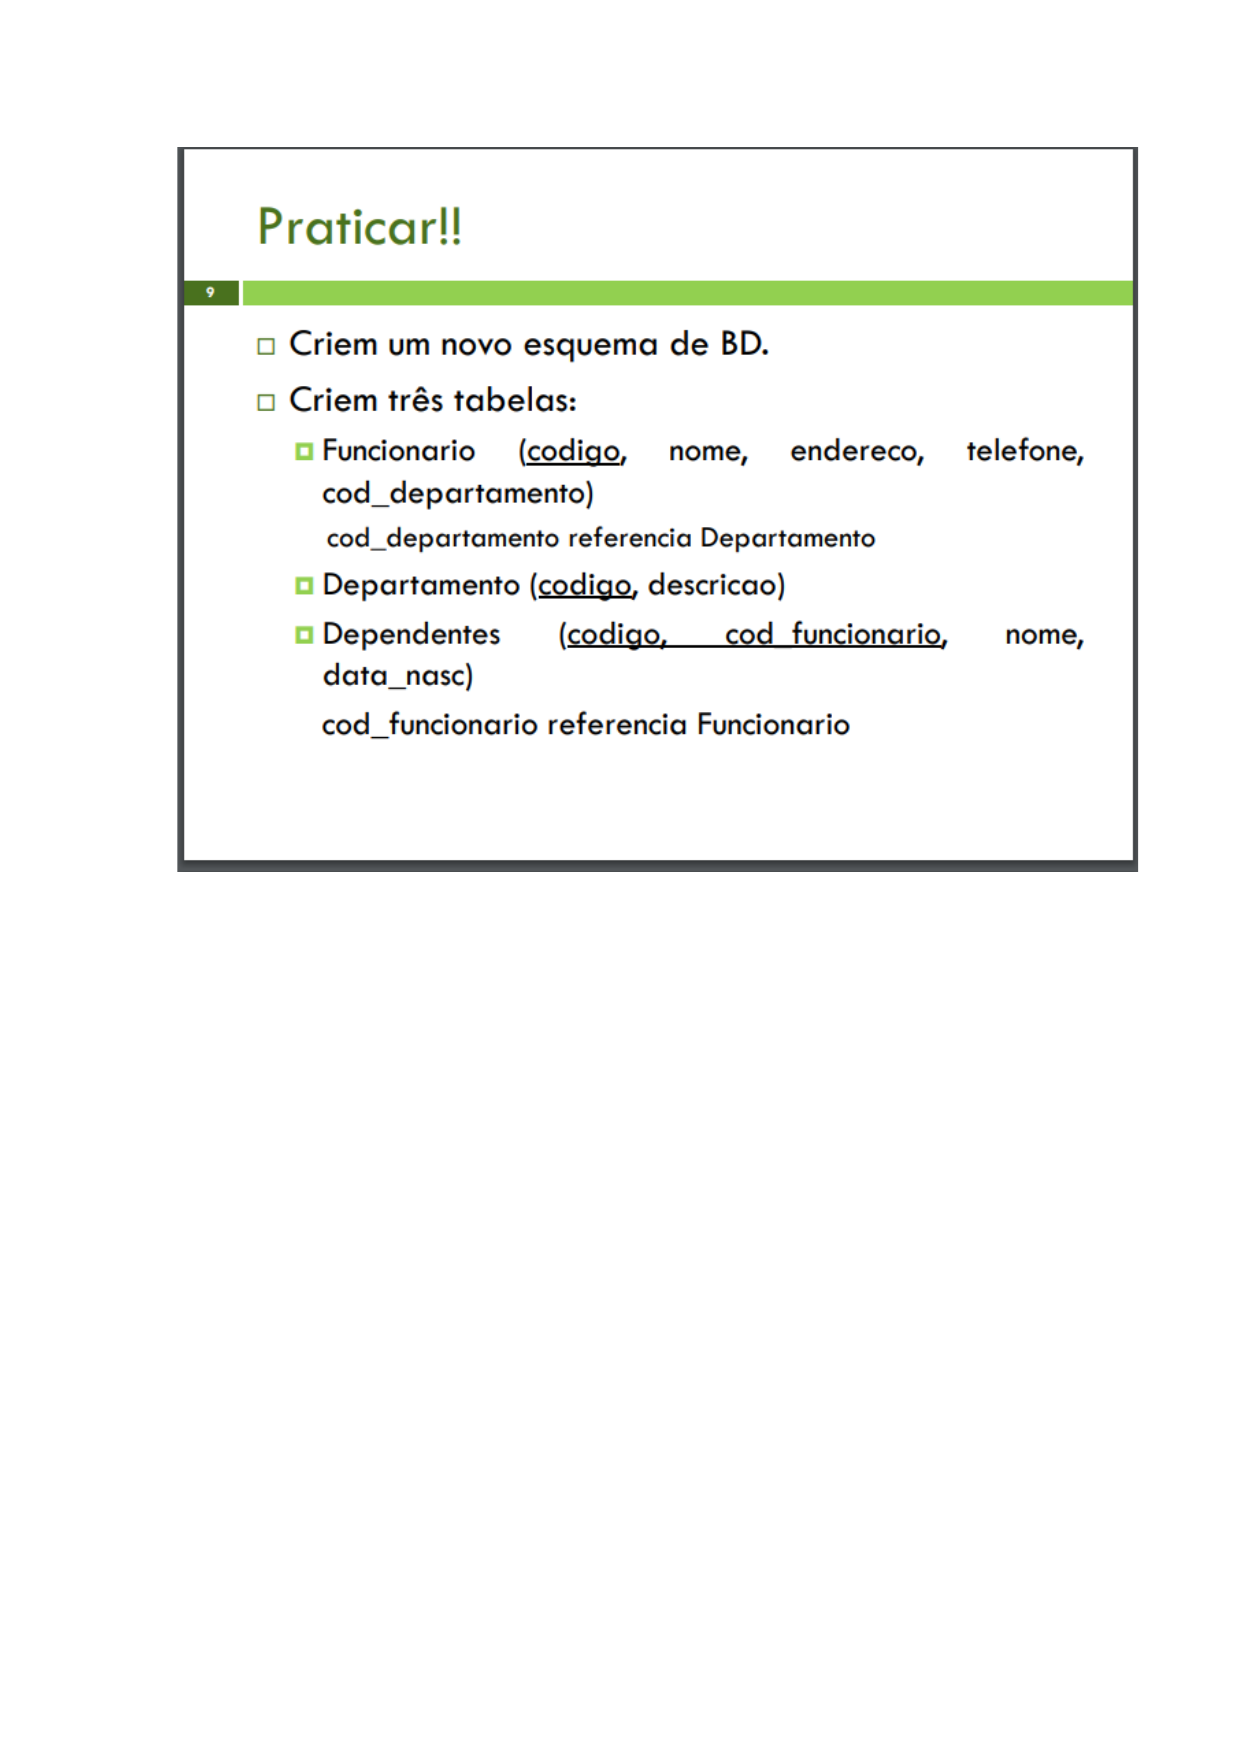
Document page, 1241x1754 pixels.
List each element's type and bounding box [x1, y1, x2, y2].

picture [177, 147, 1139, 872]
